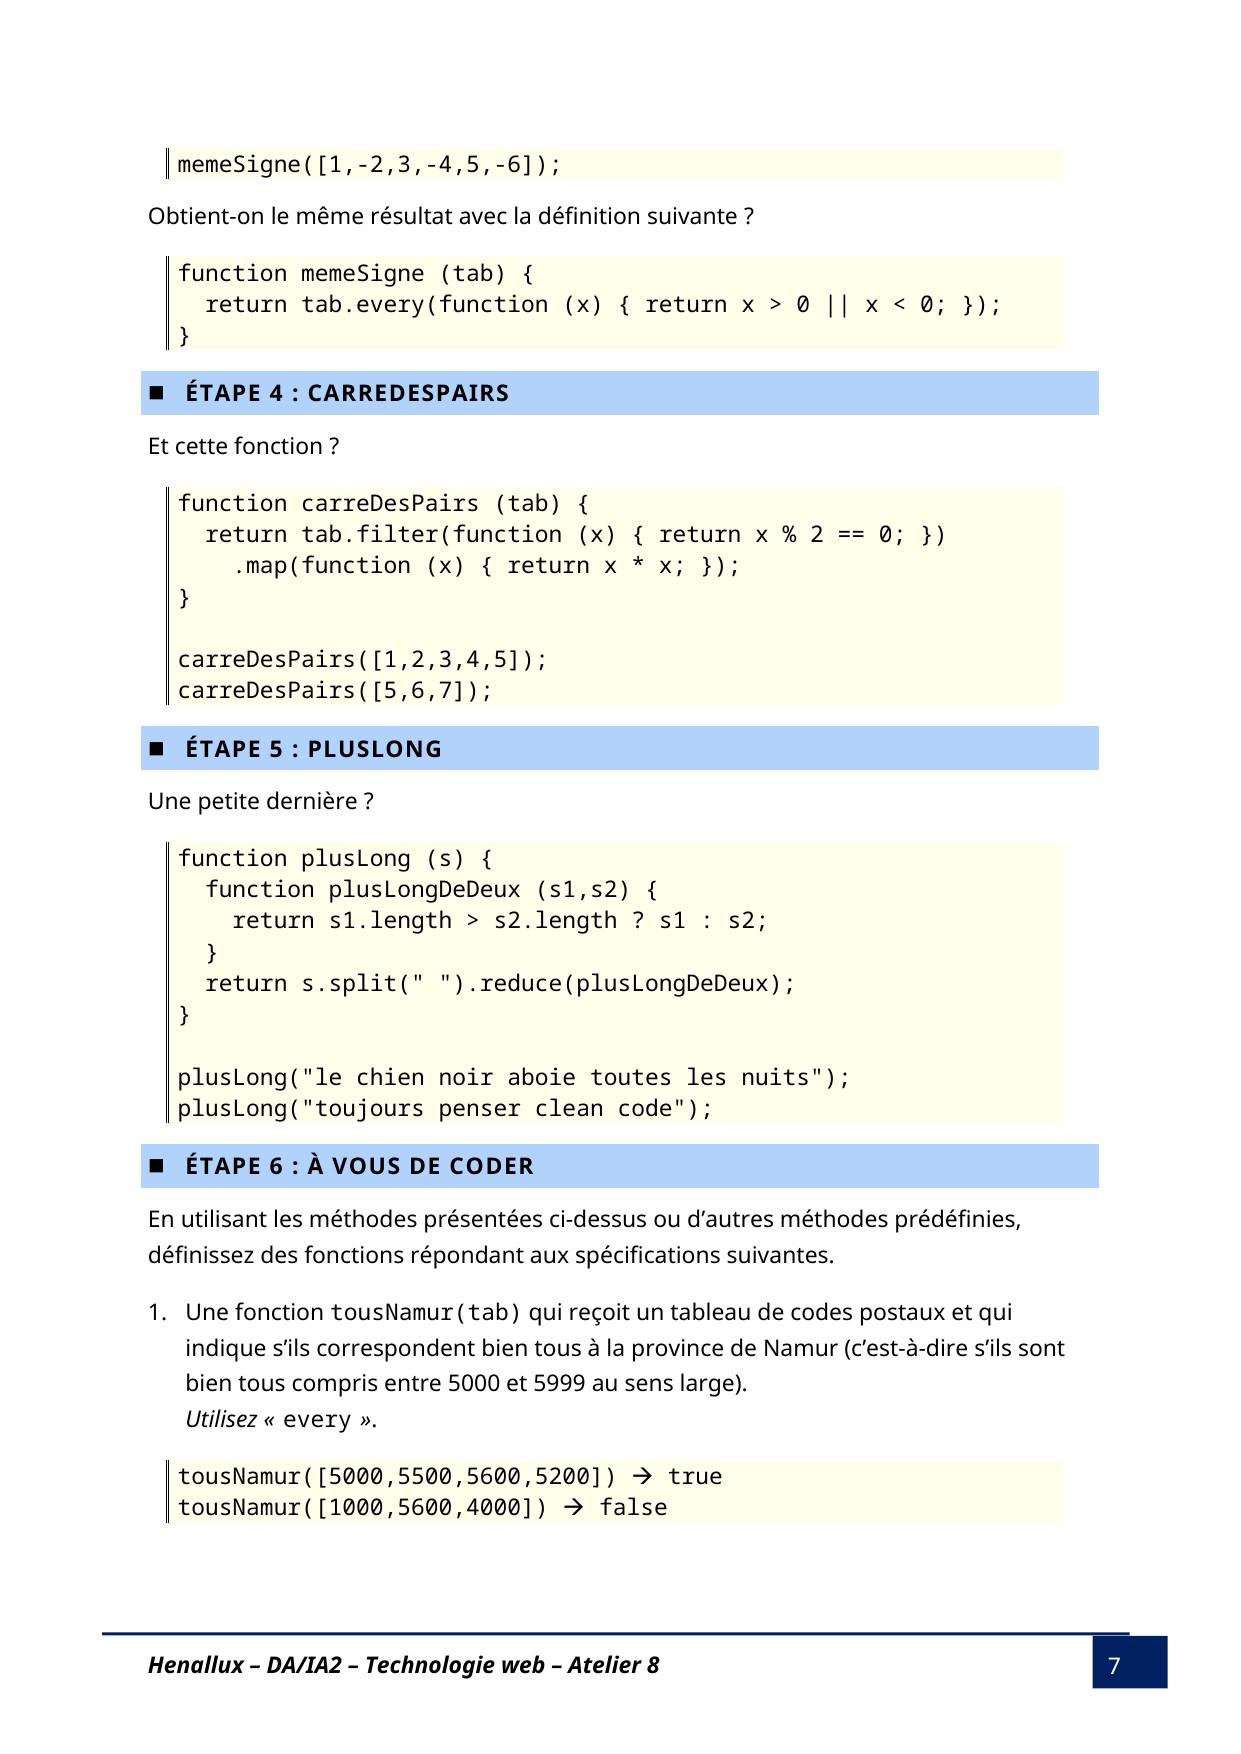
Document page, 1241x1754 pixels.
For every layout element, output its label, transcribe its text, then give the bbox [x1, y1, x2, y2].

text memeSigne([1,-2,3,-4,5,-6]); [169, 148, 1063, 179]
text } [169, 580, 1063, 612]
text plusLong("toujours penser clean code"); [169, 1092, 1063, 1123]
text return s1.length > s2.length ? s1 : s2; [169, 904, 1063, 936]
text function memeSigne (tab) { [169, 256, 1063, 288]
text } [169, 936, 1063, 967]
text Obtient-on le même résultat avec la définition suivante ? [148, 200, 1093, 231]
text function plusLong (s) { [169, 842, 1063, 873]
list Une fonction tousNamur(tab) qui reçoit un tableau de codes postaux et qui indique s’ils correspondent bien tous à la province de Namur (c’est-à-dire s’ils sont bien tous compris entre 5000 et 5999 au sens large). Utilisez « every ». [148, 1296, 1093, 1434]
text Et cette fonction ? [148, 430, 1093, 461]
text plusLong("le chien noir aboie toutes les nuits"); [169, 1061, 1063, 1092]
text .map(function (x) { return x * x; }); [169, 549, 1063, 580]
text } [169, 998, 1063, 1029]
text } [169, 319, 1063, 350]
text return tab.filter(function (x) { return x % 2 == 0; }) [169, 518, 1063, 549]
text En utilisant les méthodes présentées ci-dessus ou d’autres méthodes prédéfinies, définissez des fonctions répondant aux spécifications suivantes. [148, 1203, 1093, 1270]
text function plusLongDeDeux (s1,s2) { [169, 873, 1063, 904]
text Une petite dernière ? [148, 785, 1093, 816]
text return tab.every(function (x) { return x > 0 || x < 0; }); [169, 288, 1063, 319]
subtitle Étape 6 : à vous de coder [148, 1150, 1093, 1181]
text tousNamur([5000,5500,5600,5200]) true [169, 1460, 1063, 1491]
text return s.split(" ").reduce(plusLongDeDeux); [169, 967, 1063, 998]
subtitle Étape 5 : plusLong [148, 733, 1093, 764]
text function carreDesPairs (tab) { [169, 487, 1063, 518]
subtitle Étape 4 : carreDesPairs [148, 377, 1093, 408]
text carreDesPairs([1,2,3,4,5]); [169, 643, 1063, 674]
text carreDesPairs([5,6,7]); [169, 674, 1063, 705]
text tousNamur([1000,5600,4000]) false [169, 1491, 1063, 1523]
